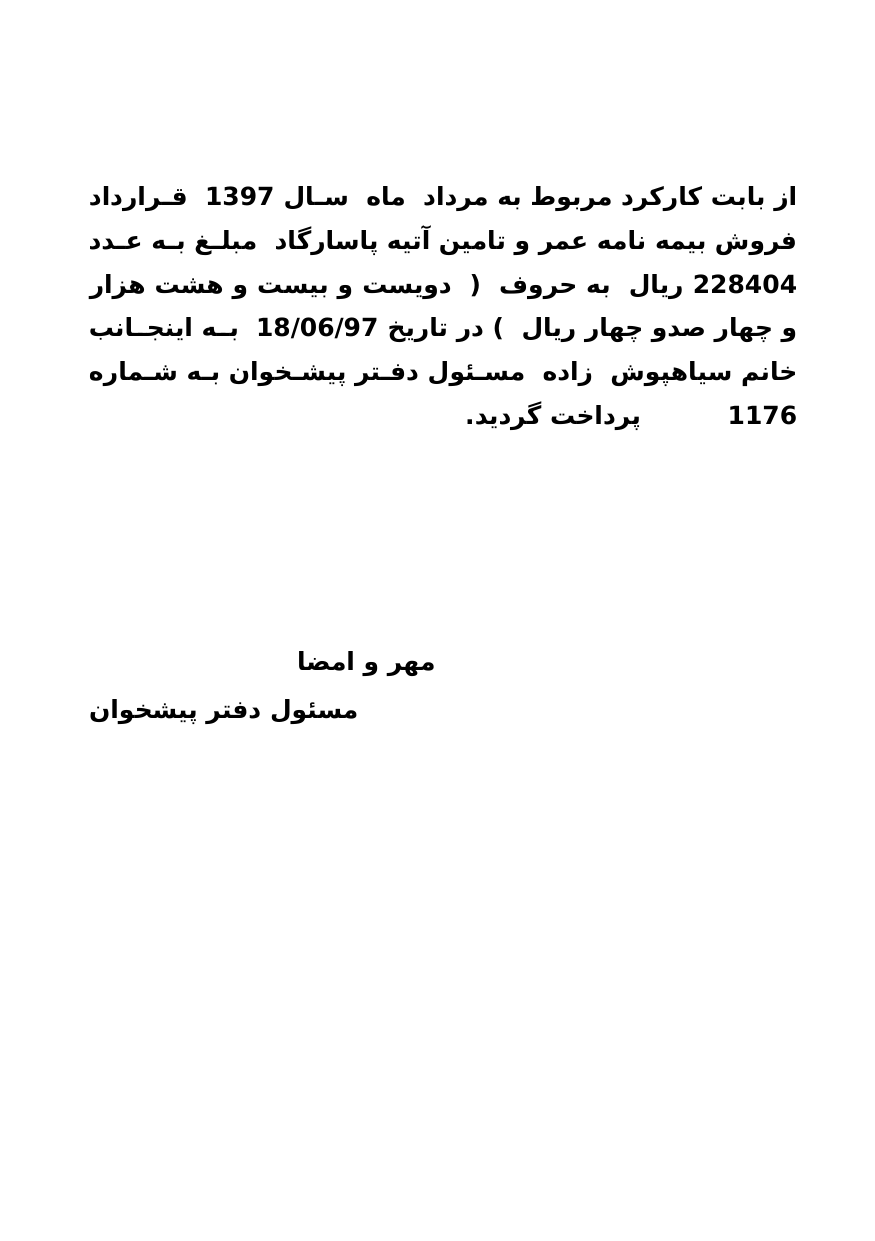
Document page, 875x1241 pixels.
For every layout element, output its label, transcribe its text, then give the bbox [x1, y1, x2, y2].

text از بابت کارکرد مربوط به مرداد ماه سال 1397 قرارداد فروش بیمه نامه عمر و تامین آتیه پاسارگاد مبلغ به عدد 228404 ریال به حروف ( دویست و بیست و هشت هزار و چهار صدو چهار ریال ) در تاریخ 18/06/97 به اینجانب خانم سیاهپوش زاده مسئول دفتر پیشخوان به شماره 1176 پرداخت گردید. [89, 182, 797, 430]
text مسئول دفتر پیشخوان [89, 696, 797, 725]
text مهر و امضا [89, 647, 797, 677]
